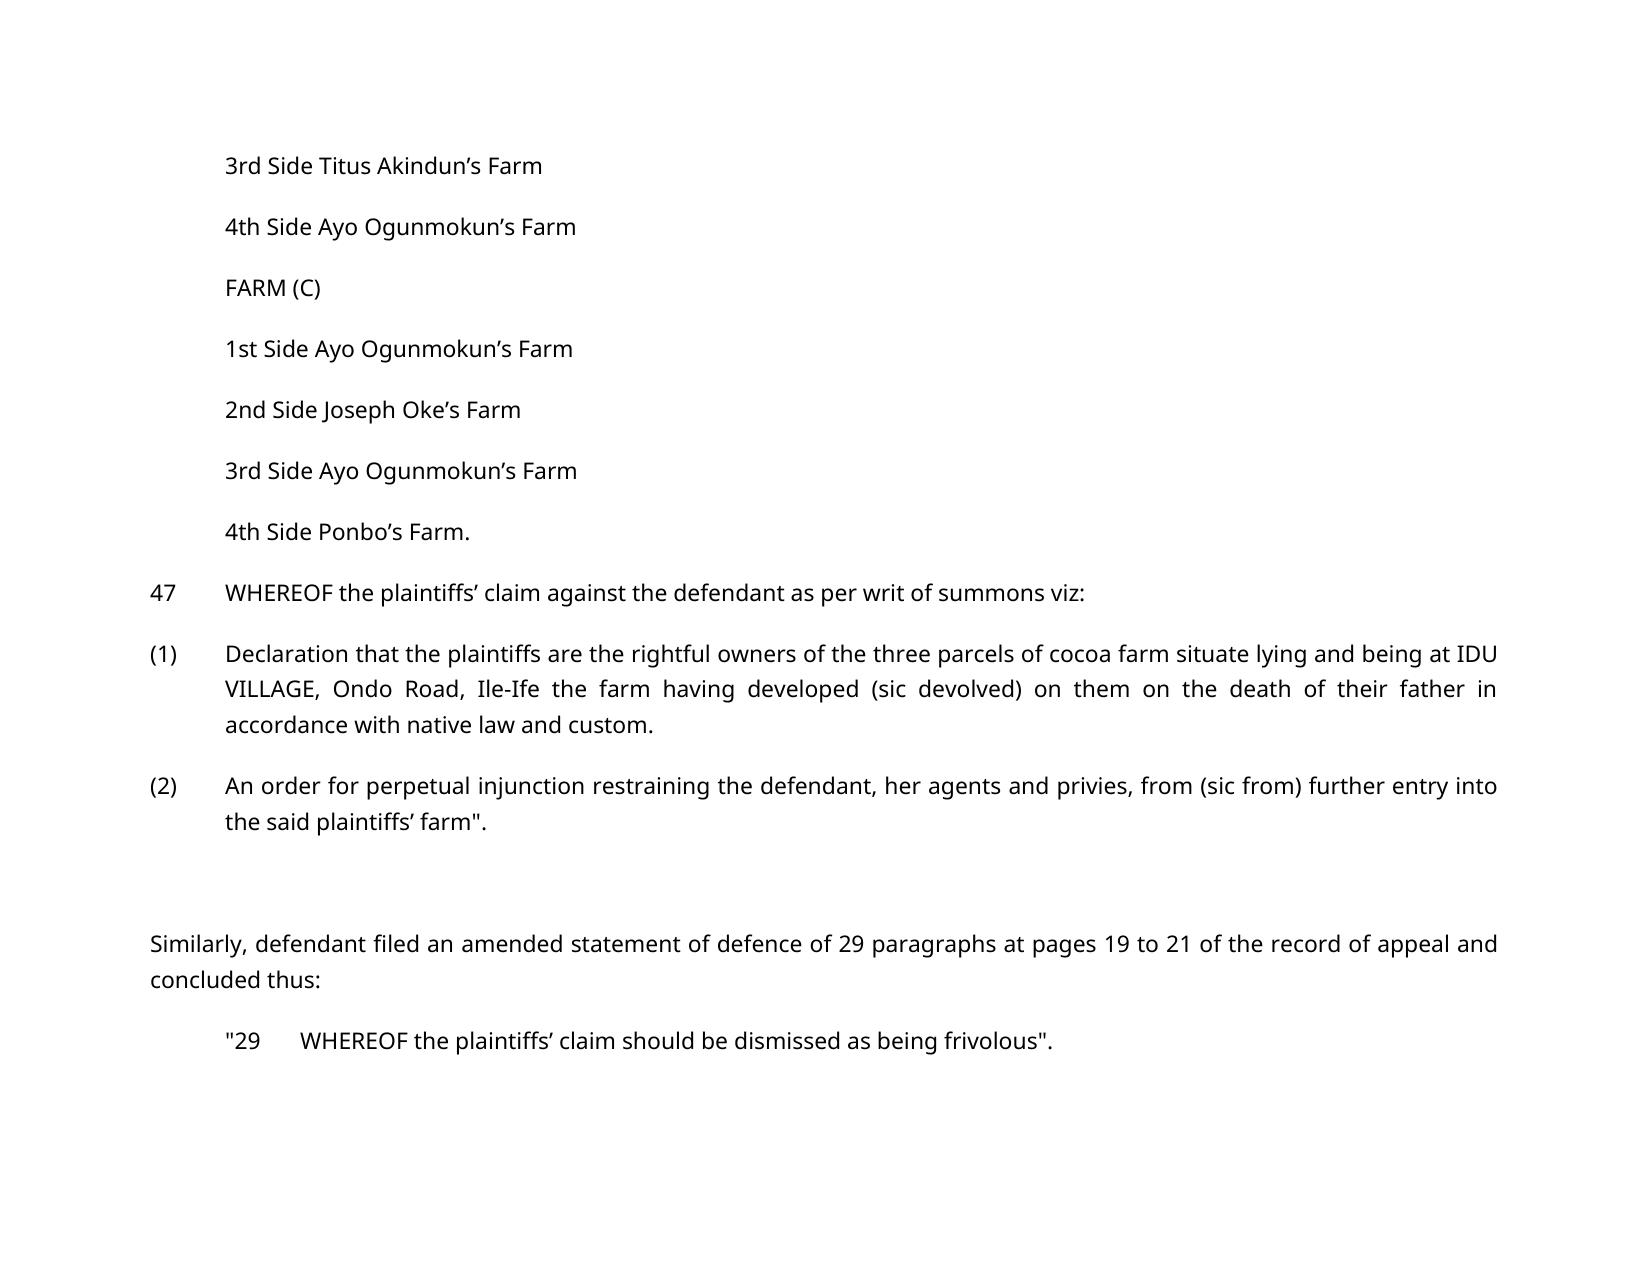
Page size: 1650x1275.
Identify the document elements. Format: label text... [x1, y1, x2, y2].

text 4th Side Ayo Ogunmokun’s Farm [225, 211, 1500, 242]
text 47 WHEREOF the plaintiffs’ claim against the defendant as per writ of summons viz: [150, 577, 1500, 608]
text 3rd Side Titus Akindun’s Farm [225, 150, 1500, 181]
text 4th Side Ponbo’s Farm. [225, 516, 1500, 547]
text (2) An order for perpetual injunction restraining the defendant, her agents and privies, from (sic from) further entry into the said plaintiffs’ farm". [150, 770, 1500, 837]
text 1st Side Ayo Ogunmokun’s Farm [225, 333, 1500, 364]
text Similarly, defendant filed an amended statement of defence of 29 paragraphs at pages 19 to 21 of the record of appeal and concluded thus: [150, 928, 1500, 995]
text (1) Declaration that the plaintiffs are the rightful owners of the three parcels of cocoa farm situate lying and being at IDU VILLAGE, Ondo Road, Ile-Ife the farm having developed (sic devolved) on them on the death of their father in accordance with native law and custom. [150, 637, 1500, 741]
text FARM (C) [225, 272, 1500, 303]
text 2nd Side Joseph Oke’s Farm [225, 394, 1500, 425]
text "29 WHEREOF the plaintiffs’ claim should be dismissed as being frivolous". [150, 1025, 1500, 1056]
text 3rd Side Ayo Ogunmokun’s Farm [225, 455, 1500, 486]
